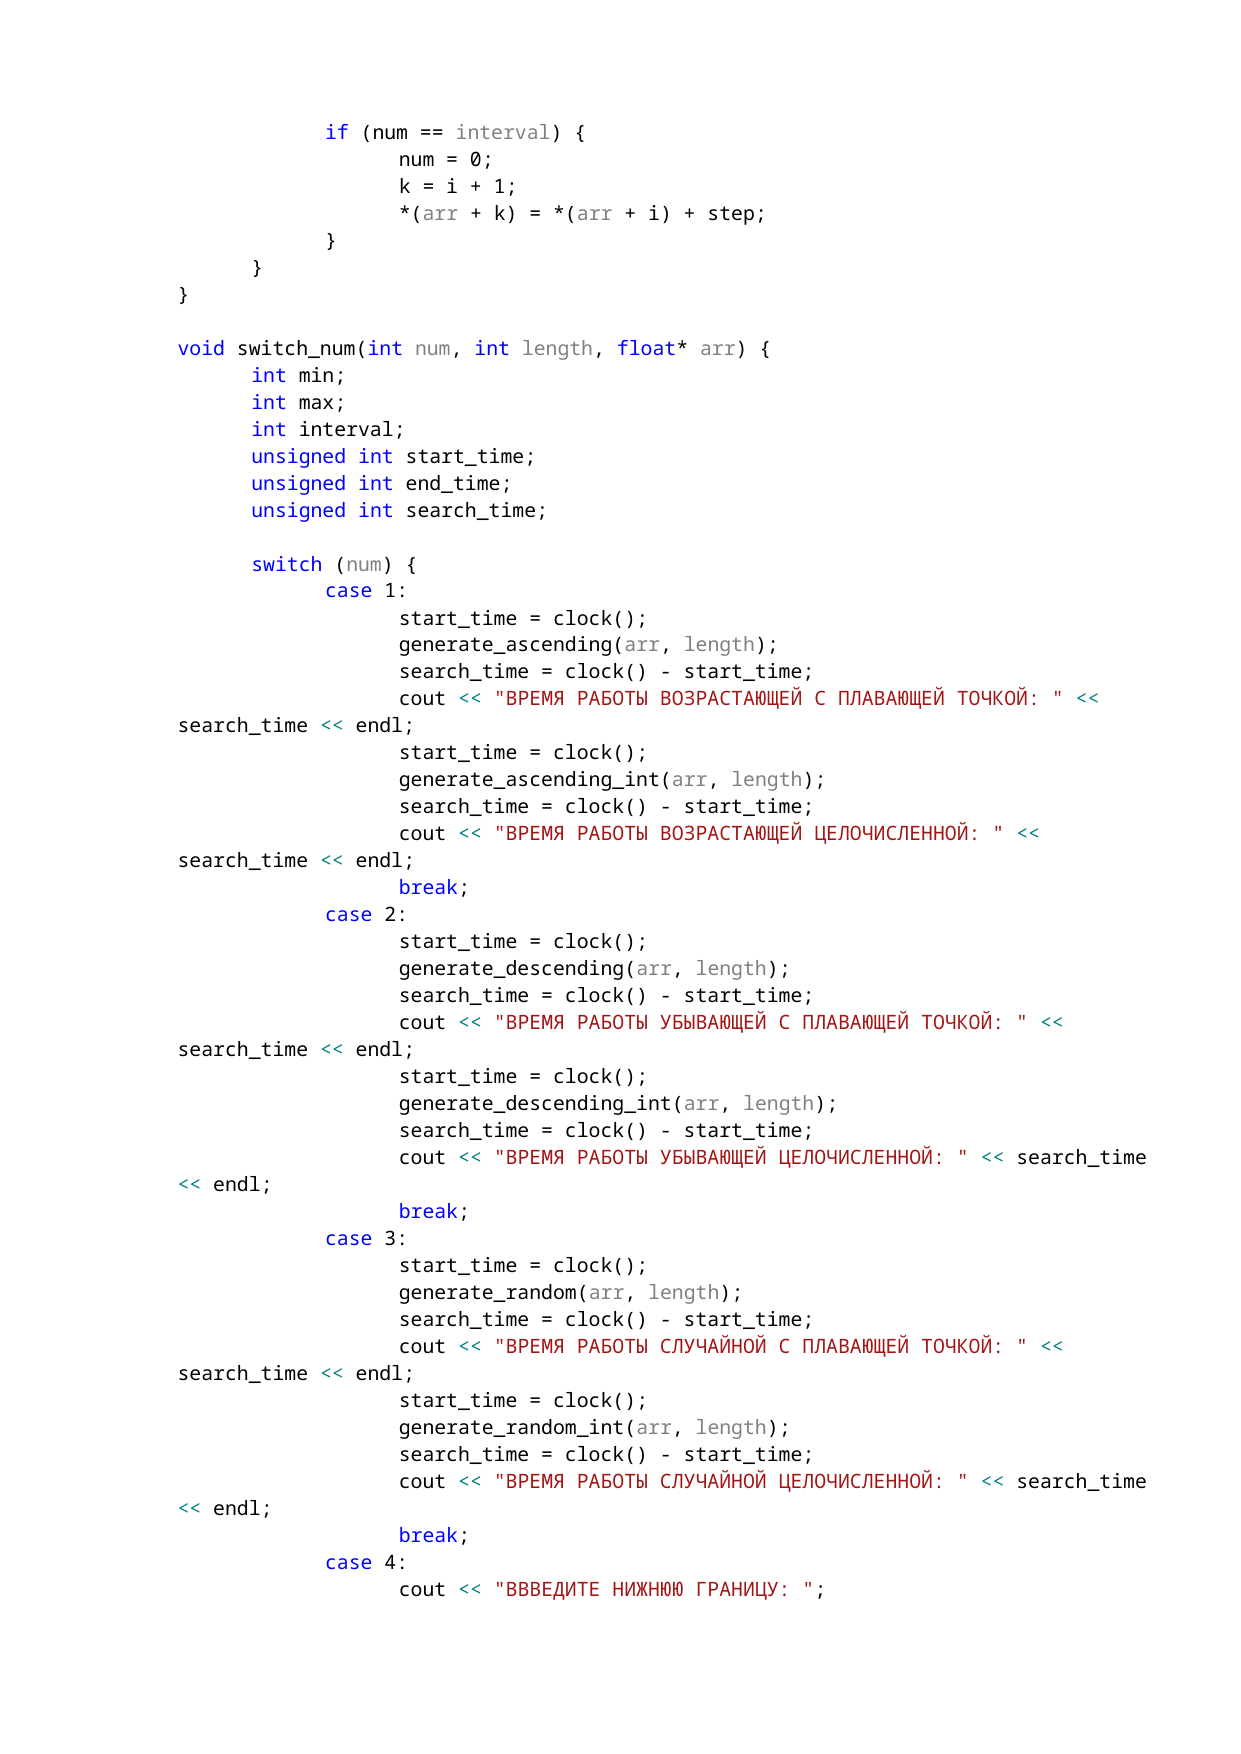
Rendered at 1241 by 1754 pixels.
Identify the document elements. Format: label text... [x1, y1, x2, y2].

text start_time = clock(); [177, 927, 1152, 954]
text cout << "ВРЕМЯ РАБОТЫ УБЫВАЮЩЕЙ C ПЛАВАЮЩЕЙ ТОЧКОЙ: " << search_time << endl; [177, 1008, 1152, 1062]
text cout << "ВВВЕДИТЕ НИЖНЮЮ ГРАНИЦУ: "; [177, 1575, 1152, 1602]
text generate_random_int(arr, length); [177, 1413, 1152, 1440]
text break; [177, 873, 1152, 901]
text num = 0; [177, 145, 1152, 172]
text search_time = clock() - start_time; [177, 1305, 1152, 1332]
text void switch_num(int num, int length, float* arr) { [177, 334, 1152, 361]
text start_time = clock(); [177, 1251, 1152, 1278]
text generate_ascending(arr, length); [177, 631, 1152, 658]
text unsigned int start_time; [177, 442, 1152, 469]
text unsigned int search_time; [177, 496, 1152, 523]
text case 3: [177, 1224, 1152, 1251]
text case 4: [177, 1548, 1152, 1575]
text unsigned int end_time; [177, 469, 1152, 496]
text if (num == interval) { [177, 118, 1152, 145]
text switch (num) { [177, 550, 1152, 577]
text search_time = clock() - start_time; [177, 658, 1152, 685]
text case 2: [177, 901, 1152, 927]
text int min; [177, 361, 1152, 388]
text start_time = clock(); [177, 739, 1152, 766]
text start_time = clock(); [177, 1386, 1152, 1413]
text generate_ascending_int(arr, length); [177, 766, 1152, 793]
text start_time = clock(); [177, 1062, 1152, 1089]
text cout << "ВРЕМЯ РАБОТЫ СЛУЧАЙНОЙ ЦЕЛОЧИСЛЕННОЙ: " << search_time << endl; [177, 1467, 1152, 1521]
text *(arr + k) = *(arr + i) + step; [177, 199, 1152, 226]
text cout << "ВРЕМЯ РАБОТЫ УБЫВАЮЩЕЙ ЦЕЛОЧИСЛЕННОЙ: " << search_time << endl; [177, 1143, 1152, 1197]
text cout << "ВРЕМЯ РАБОТЫ ВОЗРАСТАЮЩЕЙ С ПЛАВАЮЩЕЙ ТОЧКОЙ: " << search_time << endl; [177, 685, 1152, 739]
text break; [177, 1197, 1152, 1224]
text generate_descending(arr, length); [177, 954, 1152, 981]
text cout << "ВРЕМЯ РАБОТЫ СЛУЧАЙНОЙ С ПЛАВАЮЩЕЙ ТОЧКОЙ: " << search_time << endl; [177, 1332, 1152, 1386]
text generate_random(arr, length); [177, 1278, 1152, 1305]
text } [177, 280, 1152, 307]
text search_time = clock() - start_time; [177, 793, 1152, 819]
text } [177, 253, 1152, 280]
text int max; [177, 388, 1152, 415]
text generate_descending_int(arr, length); [177, 1089, 1152, 1116]
text } [177, 226, 1152, 253]
text case 1: [177, 577, 1152, 604]
text start_time = clock(); [177, 604, 1152, 631]
text k = i + 1; [177, 172, 1152, 199]
text search_time = clock() - start_time; [177, 1116, 1152, 1143]
text break; [177, 1521, 1152, 1548]
text search_time = clock() - start_time; [177, 1440, 1152, 1467]
text search_time = clock() - start_time; [177, 981, 1152, 1008]
text int interval; [177, 415, 1152, 442]
text cout << "ВРЕМЯ РАБОТЫ ВОЗРАСТАЮЩЕЙ ЦЕЛОЧИСЛЕННОЙ: " << search_time << endl; [177, 819, 1152, 873]
